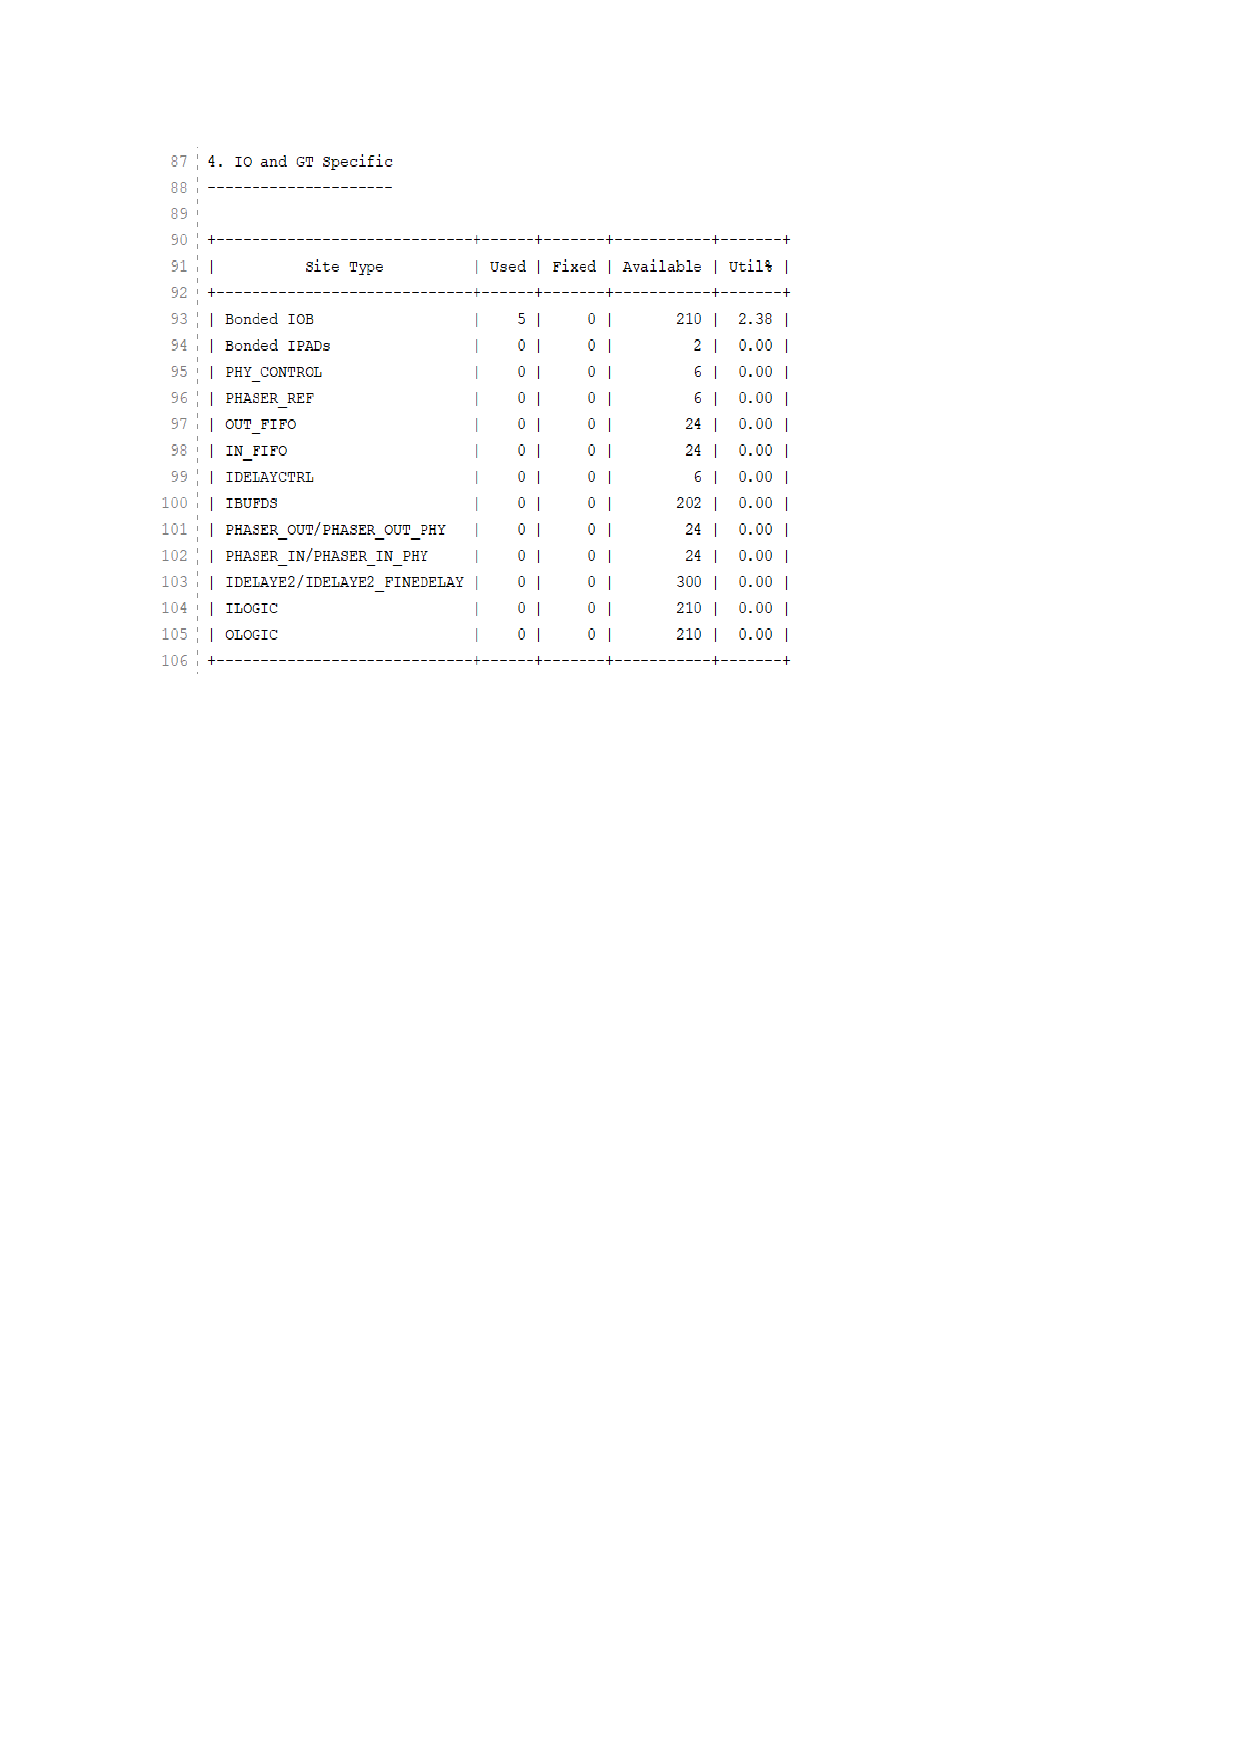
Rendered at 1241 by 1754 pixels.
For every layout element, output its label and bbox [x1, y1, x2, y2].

picture [150, 147, 803, 674]
